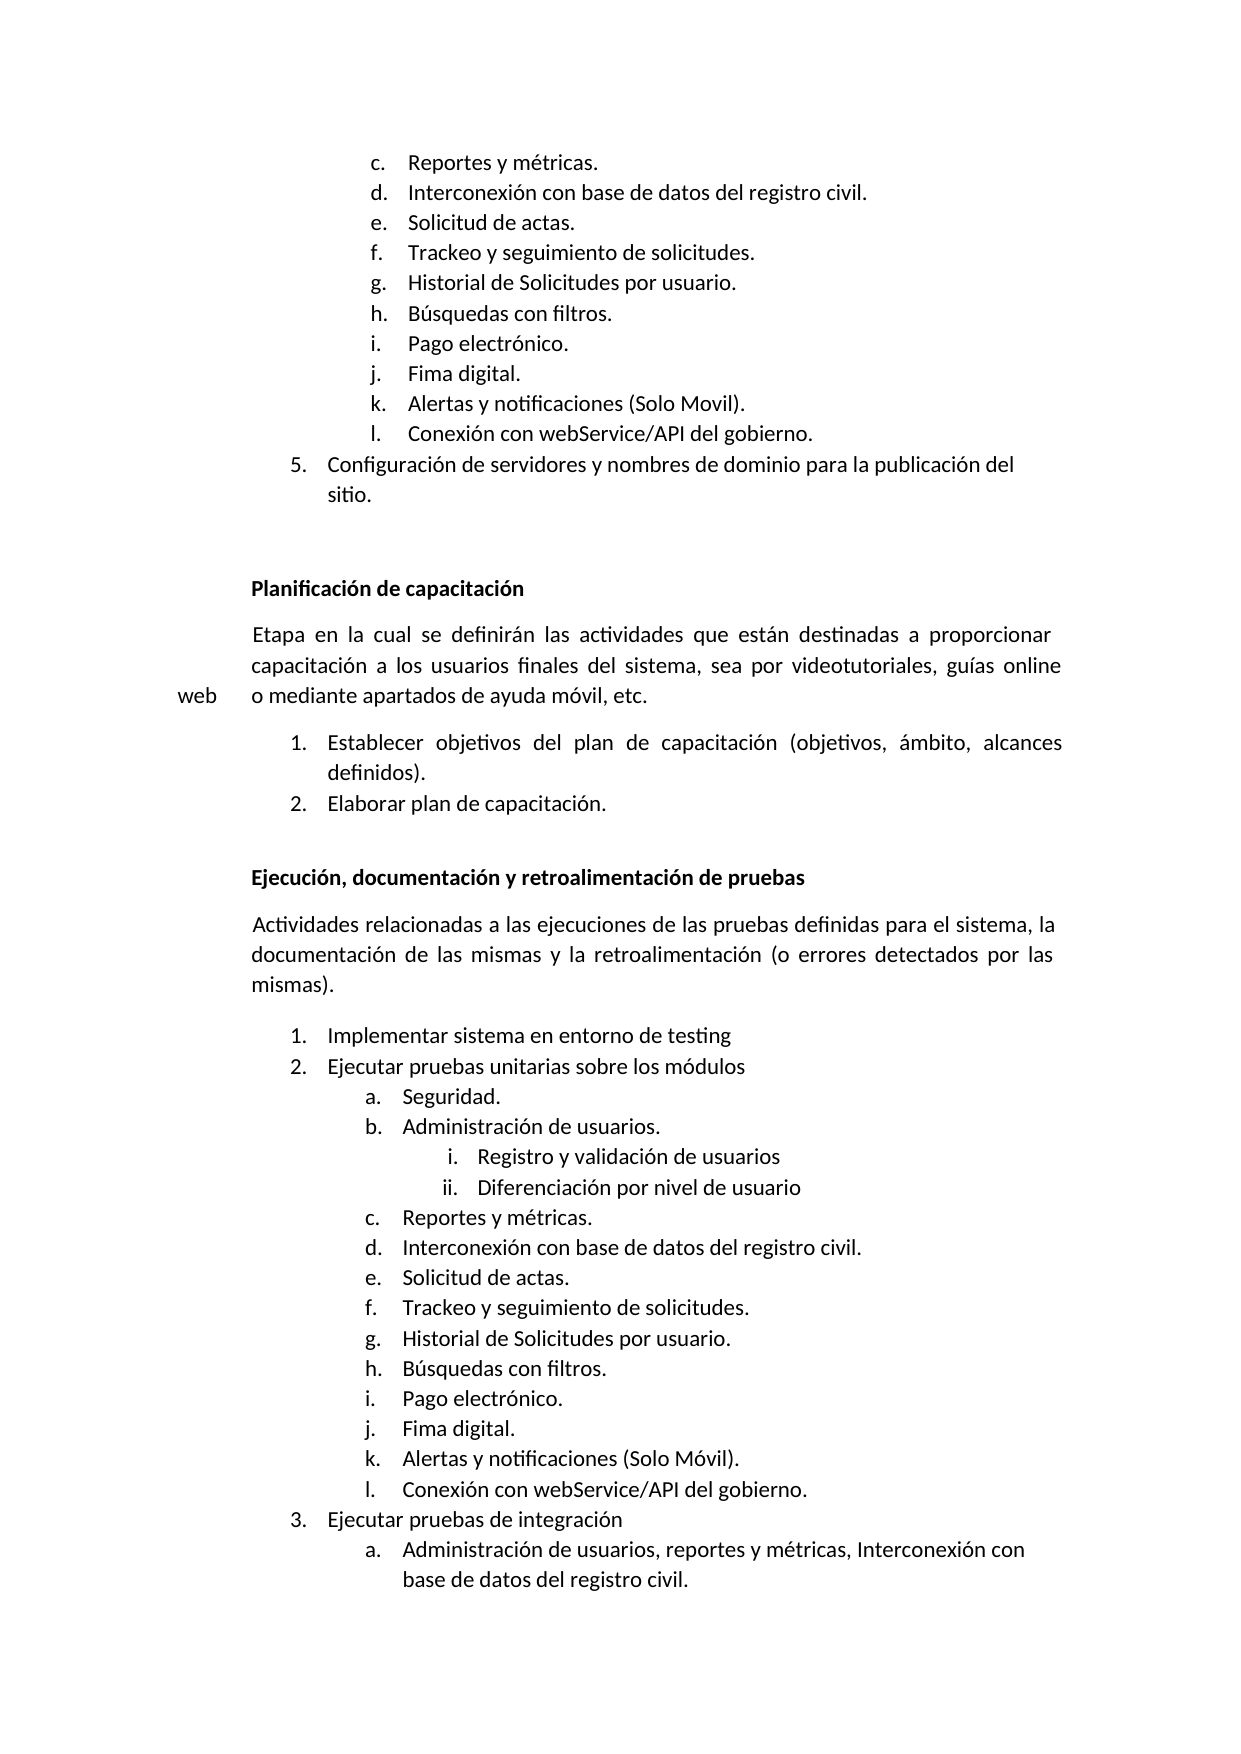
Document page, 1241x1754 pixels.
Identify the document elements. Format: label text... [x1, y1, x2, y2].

list Pago electrónico. [365, 1384, 1063, 1412]
list Administración de usuarios, reportes y métricas, Interconexión con base de datos del registro civil. [365, 1535, 1063, 1593]
list Seguridad. [365, 1082, 1063, 1110]
list Solicitud de actas. [370, 208, 1063, 236]
list Ejecutar pruebas unitarias sobre los módulos [290, 1052, 1063, 1080]
list Elaborar plan de capacitación. [290, 789, 1063, 817]
list Reportes y métricas. [365, 1203, 1063, 1231]
text Ejecución, documentación y retroalimentación de pruebas [177, 863, 1063, 891]
list Trackeo y seguimiento de solicitudes. [365, 1293, 1063, 1321]
list Alertas y notificaciones (Solo Movil). [370, 389, 1063, 417]
list Alertas y notificaciones (Solo Móvil). [365, 1444, 1063, 1472]
list Implementar sistema en entorno de testing [290, 1022, 1063, 1049]
list Reportes y métricas. [370, 148, 1063, 176]
list Fima digital. [370, 359, 1063, 387]
text Planificación de capacitación [177, 574, 1063, 602]
list Conexión con webService/API del gobierno. [370, 419, 1063, 447]
list Búsquedas con filtros. [370, 299, 1063, 327]
list Diferenciación por nivel de usuario [458, 1173, 1063, 1201]
list Ejecutar pruebas de integración [290, 1505, 1063, 1533]
list Búsquedas con filtros. [365, 1354, 1063, 1382]
list Solicitud de actas. [365, 1263, 1063, 1291]
list Fima digital. [365, 1414, 1063, 1442]
list Pago electrónico. [370, 329, 1063, 357]
list Configuración de servidores y nombres de dominio para la publicación del sitio. [290, 450, 1063, 508]
text Etapa en la cual se definirán las actividades que están destinadas a proporcionar capacitación a los usuarios finales del sistema, sea por videotutoriales, guías online web o mediante apartados de ayuda móvil, etc. [177, 621, 1063, 709]
list Conexión con webService/API del gobierno. [365, 1475, 1063, 1503]
list Interconexión con base de datos del registro civil. [365, 1233, 1063, 1261]
list Historial de Solicitudes por usuario. [370, 268, 1063, 296]
list Trackeo y seguimiento de solicitudes. [370, 238, 1063, 266]
text Actividades relacionadas a las ejecuciones de las pruebas definidas para el sistema, la documentación de las mismas y la retroalimentación (o errores detectados por las mismas). [177, 910, 1063, 998]
list Historial de Solicitudes por usuario. [365, 1324, 1063, 1352]
list Registro y validación de usuarios [458, 1142, 1063, 1170]
list Interconexión con base de datos del registro civil. [370, 178, 1063, 206]
list Administración de usuarios. [365, 1112, 1063, 1140]
list Establecer objetivos del plan de capacitación (objetivos, ámbito, alcances definidos). [290, 728, 1063, 787]
